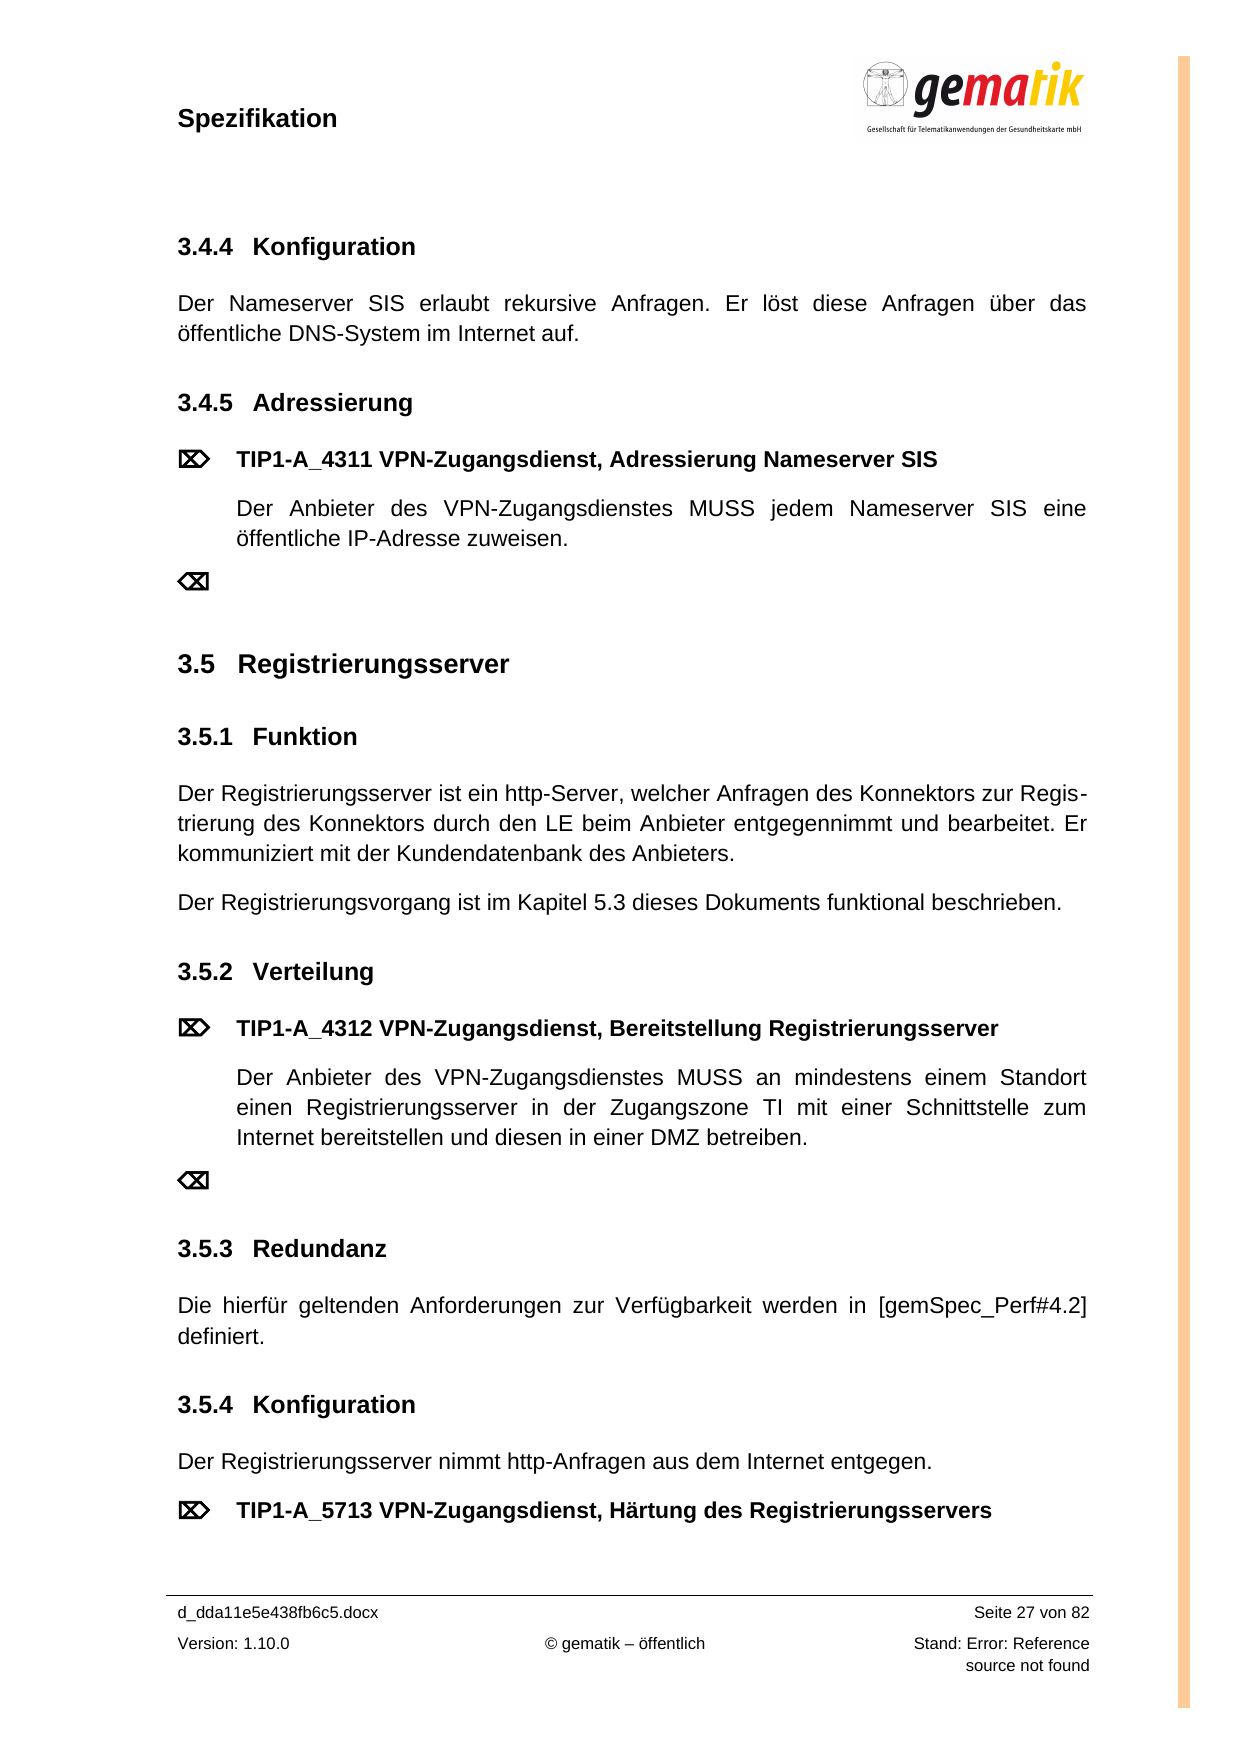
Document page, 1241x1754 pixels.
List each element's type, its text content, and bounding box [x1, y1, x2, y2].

subtitle Redundanz [177, 1234, 1087, 1263]
text TIP1-A_4311 VPN-Zugangsdienst, Adressierung Nameserver SIS [177, 446, 1087, 472]
text Der Anbieter des VPN-Zugangsdienstes MUSS jedem Nameserver SIS eine öffentliche IP-Adresse zuweisen. [236, 495, 1087, 551]
text Der Registrierungsserver nimmt http-Anfragen aus dem Internet entgegen. [177, 1448, 1087, 1475]
subtitle Konfiguration [177, 1390, 1087, 1419]
text Der Anbieter des VPN-Zugangsdienstes MUSS an mindestens einem Standort einen Registrierungsserver in der Zugangszone TI mit einer Schnittstelle zum Internet bereitstellen und diesen in einer DMZ betreiben. [236, 1063, 1087, 1150]
subtitle Verteilung [177, 957, 1087, 985]
subtitle Funktion [177, 721, 1087, 750]
text TIP1-A_4312 VPN-Zugangsdienst, Bereitstellung Registrierungsserver [177, 1014, 1087, 1041]
subtitle Registrierungsserver [177, 648, 1087, 679]
subtitle Adressierung [177, 388, 1087, 417]
text TIP1-A_5713 VPN-Zugangsdienst, Härtung des Registrierungsservers [177, 1497, 1087, 1524]
text Der Registrierungsserver ist ein http-Server, welcher Anfragen des Konnektors zur Registrierung des Konnektors durch den LE beim Anbieter entgegennimmt und bearbeitet. Er kommuniziert mit der Kundendatenbank des Anbieters. [177, 779, 1087, 866]
text Der Nameserver SIS erlaubt rekursive Anfragen. Er löst diese Anfragen über das öffentliche DNS-System im Internet auf. [177, 290, 1087, 347]
text Der Registrierungsvorgang ist im Kapitel 5.3 dieses Dokuments funktional beschrieben. [177, 889, 1087, 915]
subtitle Konfiguration [177, 232, 1087, 261]
picture [854, 56, 1087, 143]
text Die hierfür geltenden Anforderungen zur Verfügbarkeit werden in [gemSpec_Perf#4.2] definiert. [177, 1292, 1087, 1349]
